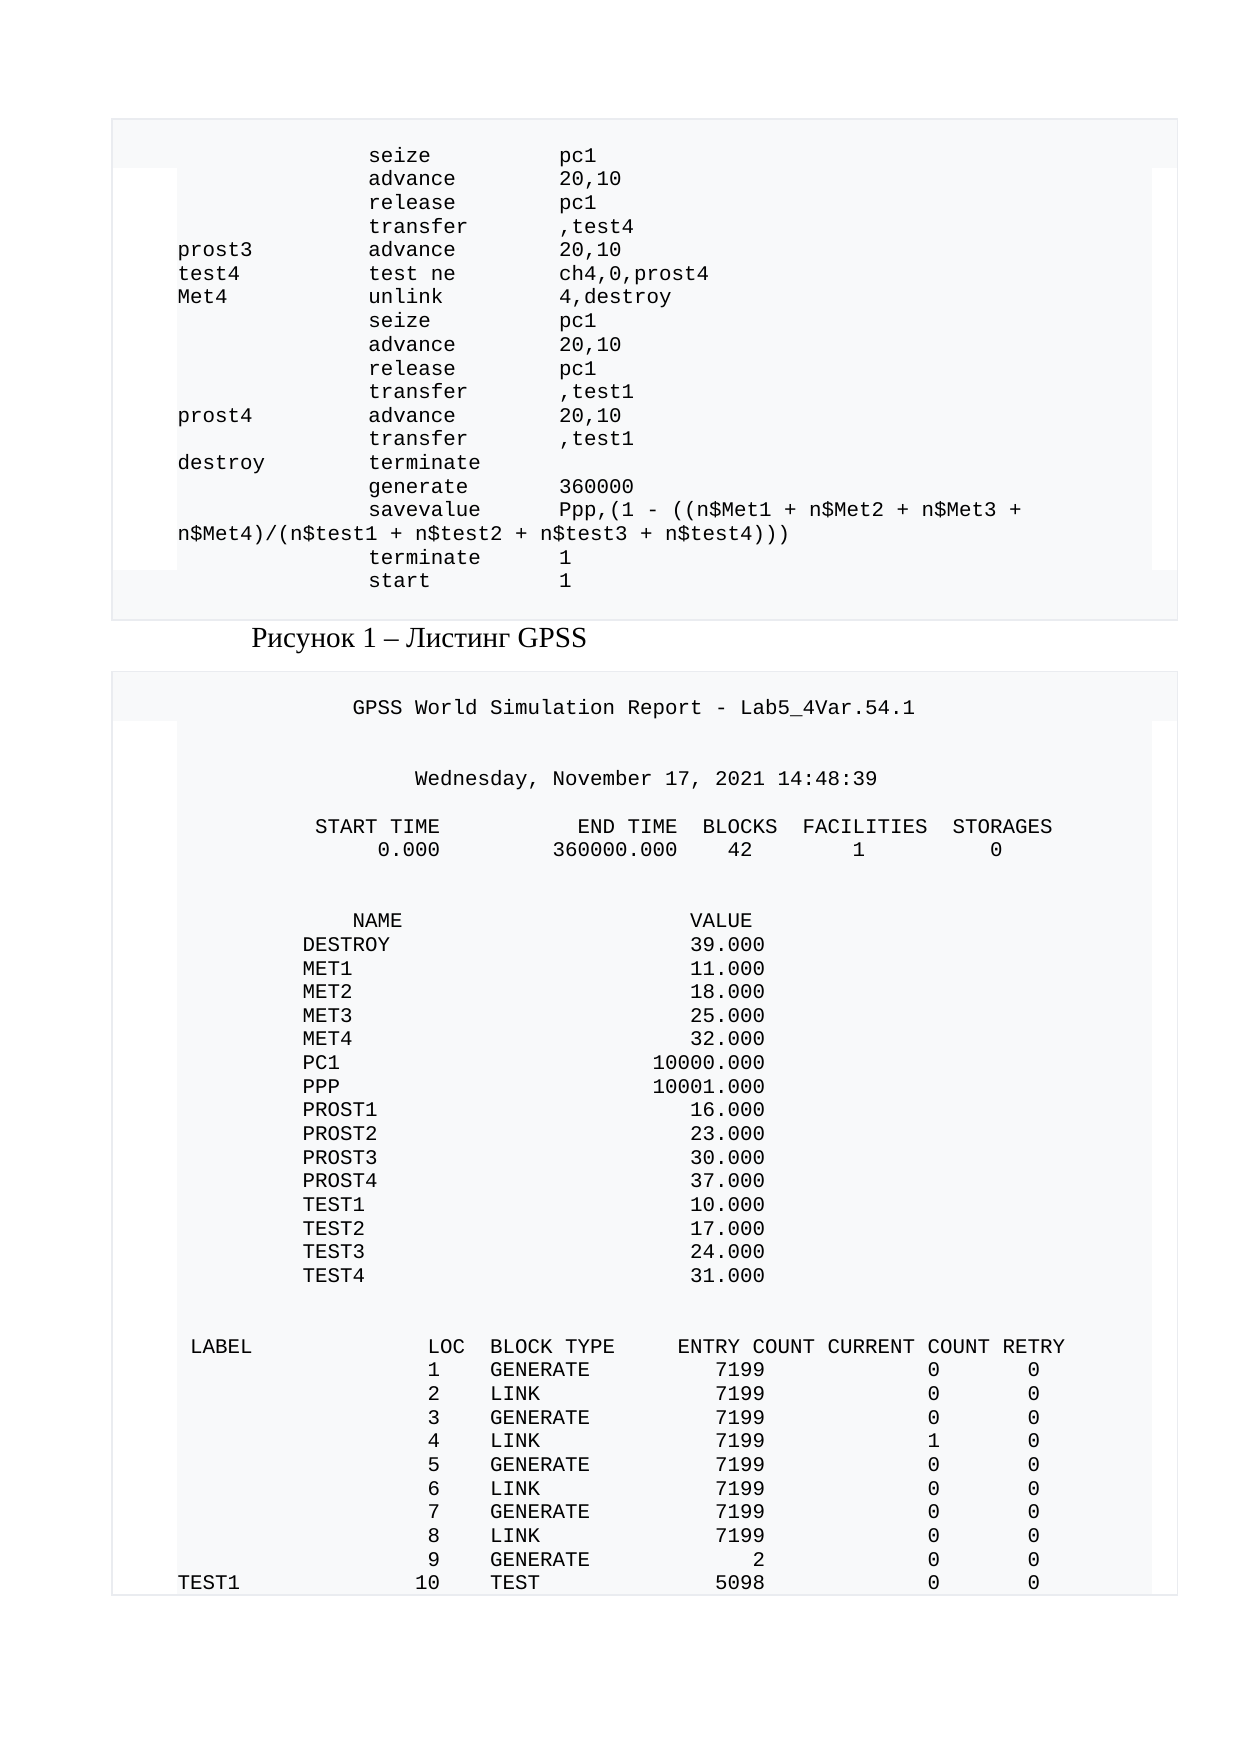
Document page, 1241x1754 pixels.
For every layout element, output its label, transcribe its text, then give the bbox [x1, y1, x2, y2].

text 8 LINK 7199 0 0 [177, 1525, 1152, 1549]
text advance 20,10 [177, 334, 1152, 357]
text prost4 advance 20,10 [177, 405, 1152, 428]
text DESTROY 39.000 [177, 934, 1152, 957]
text GPSS World Simulation Report - Lab5_4Var.54.1 [113, 672, 1177, 721]
text MET4 32.000 [177, 1028, 1152, 1052]
text MET1 11.000 [177, 957, 1152, 981]
text savevalue Ppp,(1 - ((n$Met1 + n$Met2 + n$Met3 + n$Met4)/(n$test1 + n$test2 + n$test3 + n$test4))) [177, 499, 1152, 544]
text start 1 [113, 544, 1177, 619]
text 2 LINK 7199 0 0 [177, 1383, 1152, 1407]
text Рисунок 1 – Листинг GPSS [177, 621, 1152, 654]
text LABEL LOC BLOCK TYPE ENTRY COUNT CURRENT COUNT RETRY [177, 1336, 1152, 1359]
text destroy terminate [177, 452, 1152, 476]
text release pc1 [177, 192, 1152, 216]
text MET3 25.000 [177, 1005, 1152, 1028]
text seize pc1 [177, 310, 1152, 334]
text prost3 advance 20,10 [177, 239, 1152, 263]
text TEST2 17.000 [177, 1218, 1152, 1241]
text PROST4 37.000 [177, 1170, 1152, 1194]
text 6 LINK 7199 0 0 [177, 1478, 1152, 1501]
text transfer ,test1 [177, 428, 1152, 452]
text advance 20,10 [177, 168, 1152, 192]
text TEST3 24.000 [177, 1241, 1152, 1265]
text START TIME END TIME BLOCKS FACILITIES STORAGES [177, 816, 1152, 839]
text TEST4 31.000 [177, 1265, 1152, 1288]
text TEST1 10 TEST 5098 0 0 [177, 1572, 1152, 1594]
text 4 LINK 7199 1 0 [177, 1430, 1152, 1454]
text PPP 10001.000 [177, 1076, 1152, 1099]
text seize pc1 [113, 120, 1177, 168]
text 5 GENERATE 7199 0 0 [177, 1454, 1152, 1478]
text TEST1 10.000 [177, 1194, 1152, 1218]
text test4 test ne ch4,0,prost4 [177, 263, 1152, 287]
text MET2 18.000 [177, 981, 1152, 1005]
text PROST2 23.000 [177, 1123, 1152, 1147]
text Met4 unlink 4,destroy [177, 287, 1152, 310]
text PC1 10000.000 [177, 1052, 1152, 1076]
text transfer ,test1 [177, 381, 1152, 405]
text Wednesday, November 17, 2021 14:48:39 [177, 768, 1152, 792]
text 7 GENERATE 7199 0 0 [177, 1501, 1152, 1525]
text release pc1 [177, 357, 1152, 381]
text 3 GENERATE 7199 0 0 [177, 1407, 1152, 1430]
text 9 GENERATE 2 0 0 [177, 1549, 1152, 1572]
text 1 GENERATE 7199 0 0 [177, 1359, 1152, 1383]
text 0.000 360000.000 42 1 0 [177, 839, 1152, 863]
text NAME VALUE [177, 910, 1152, 934]
text generate 360000 [177, 476, 1152, 499]
text transfer ,test4 [177, 216, 1152, 239]
text PROST1 16.000 [177, 1099, 1152, 1123]
text PROST3 30.000 [177, 1147, 1152, 1170]
